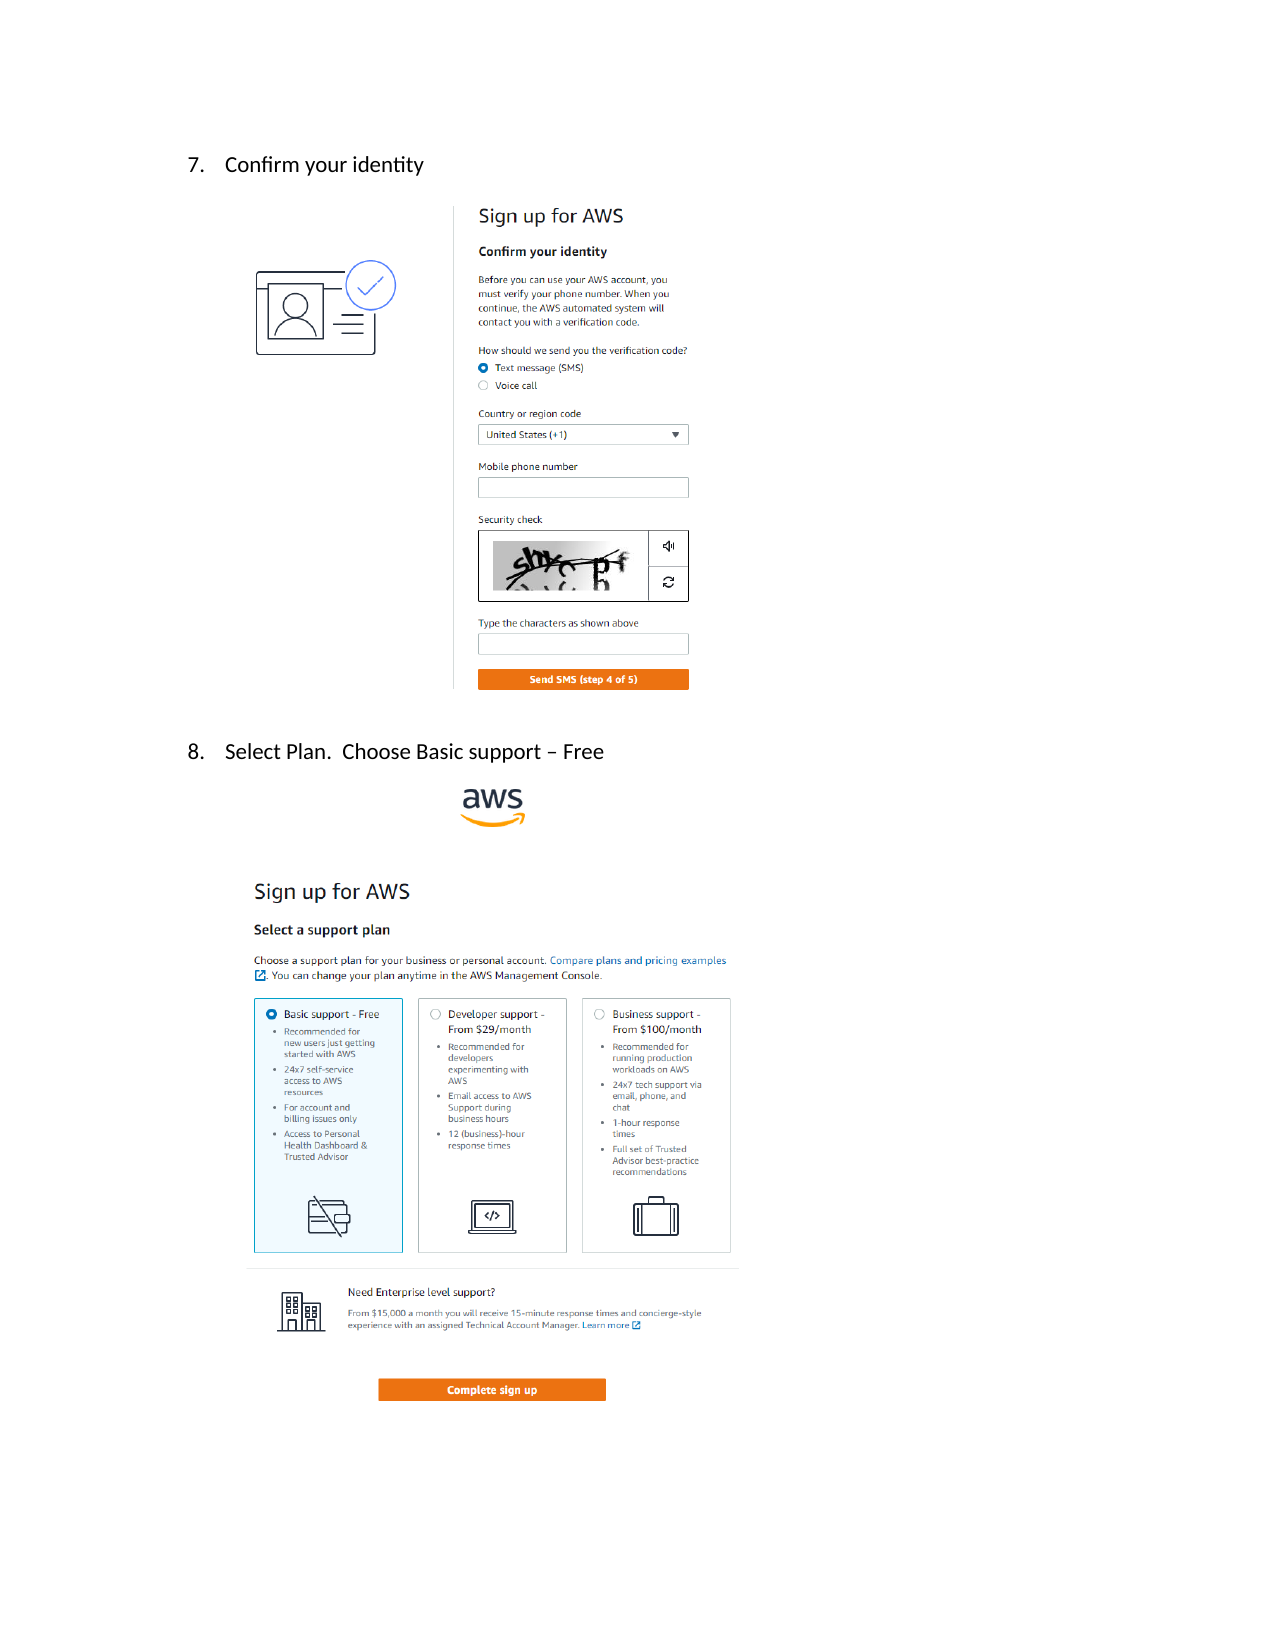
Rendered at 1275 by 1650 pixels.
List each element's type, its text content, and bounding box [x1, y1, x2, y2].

list Select Plan. Choose Basic support – Free [187, 737, 1125, 765]
picture [225, 180, 695, 705]
list Confirm your identity [187, 150, 1125, 178]
picture [225, 767, 749, 1413]
